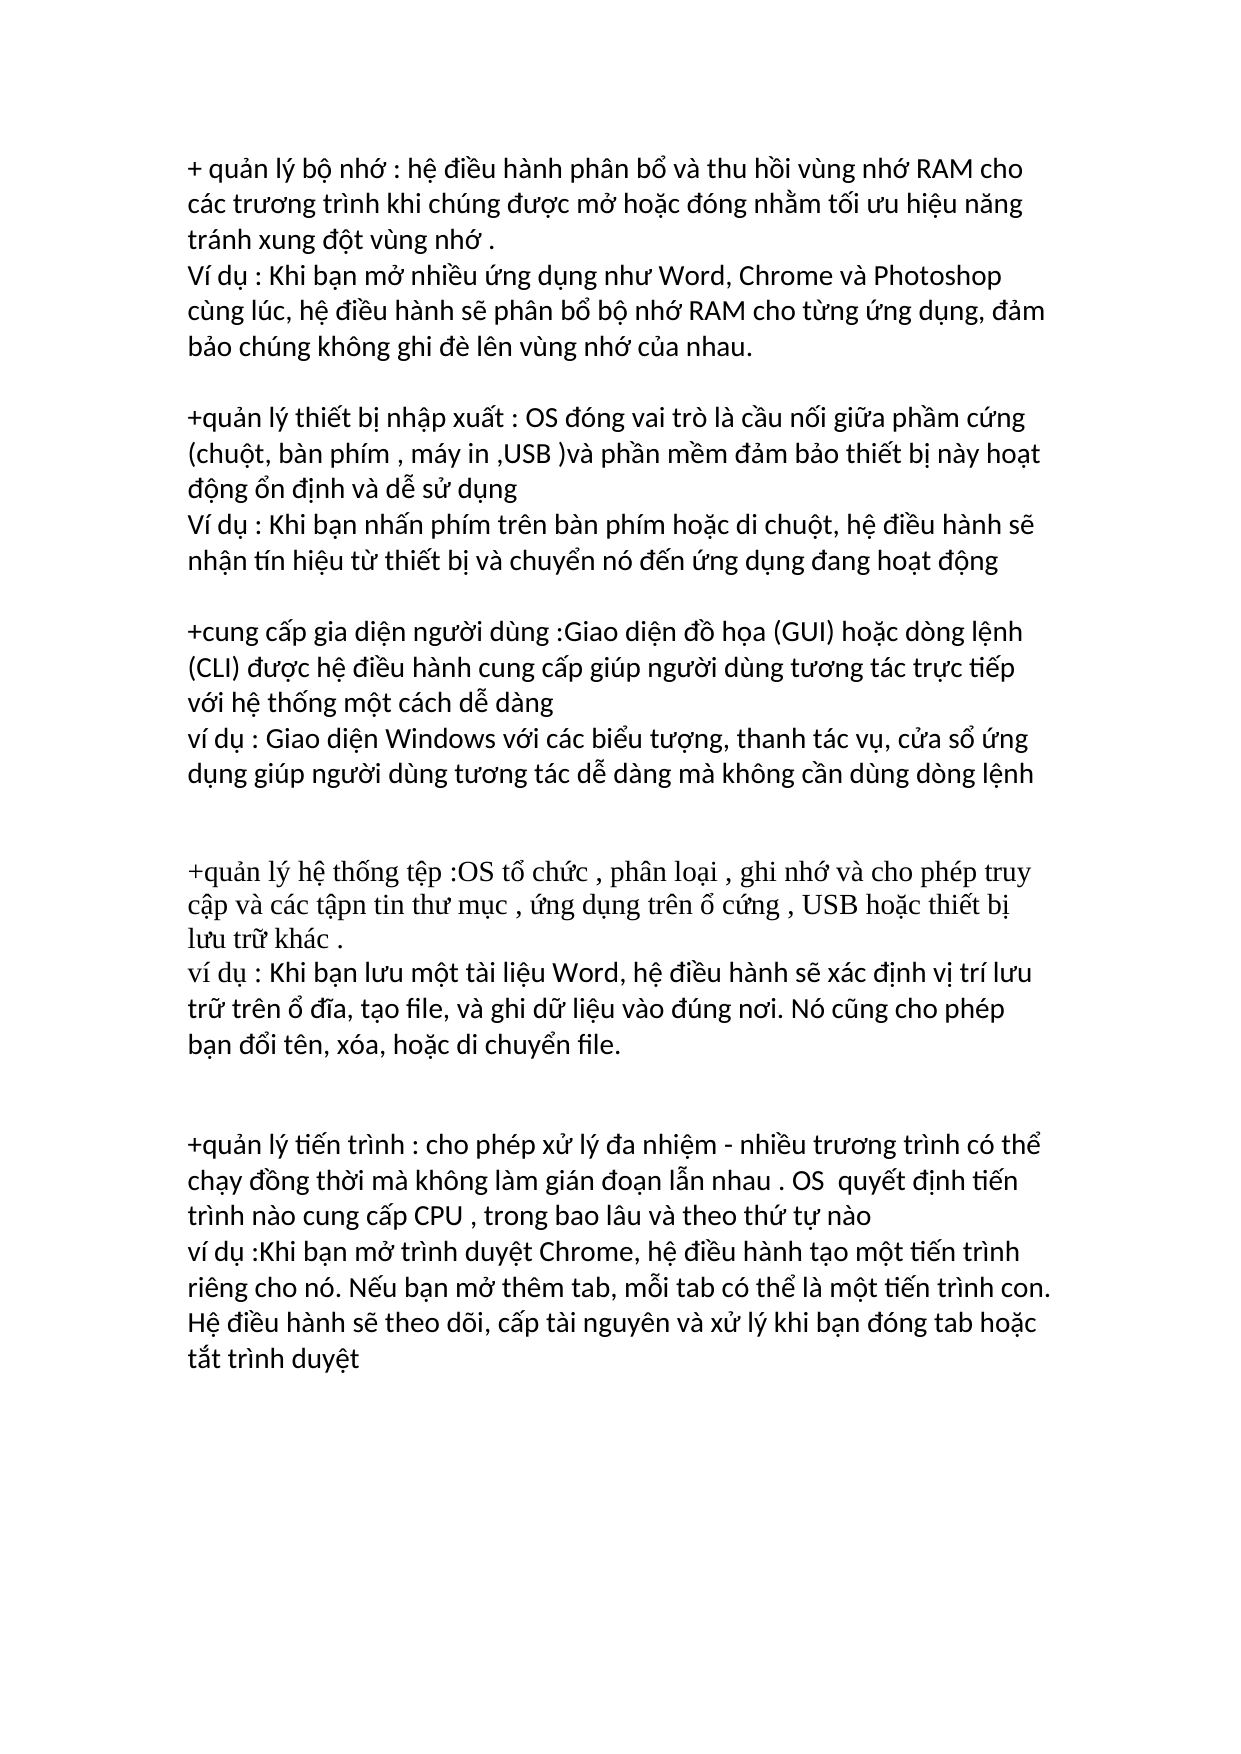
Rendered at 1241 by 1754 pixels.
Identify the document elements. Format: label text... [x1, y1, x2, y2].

text Ví dụ : Khi bạn nhấn phím trên bàn phím hoặc di chuột, hệ điều hành sẽ nhận tín hiệu từ thiết bị và chuyển nó đến ứng dụng đang hoạt động [187, 506, 1053, 577]
text + quản lý bộ nhớ : hệ điều hành phân bổ và thu hồi vùng nhớ RAM cho các trương trình khi chúng được mở hoặc đóng nhằm tối ưu hiệu năng tránh xung đột vùng nhớ . [187, 150, 1053, 257]
text +cung cấp gia diện người dùng :Giao diện đồ họa (GUI) hoặc dòng lệnh (CLI) được hệ điều hành cung cấp giúp người dùng tương tác trực tiếp với hệ thống một cách dễ dàng ví dụ : Giao diện Windows với các biểu tượng, thanh tác vụ, cửa sổ ứng dụng giúp người dùng tương tác dễ dàng mà không cần dùng dòng lệnh [187, 613, 1053, 791]
text +quản lý tiến trình : cho phép xử lý đa nhiệm - nhiều trương trình có thể chạy đồng thời mà không làm gián đoạn lẫn nhau . OS quyết định tiến trình nào cung cấp CPU , trong bao lâu và theo thứ tự nào ví dụ :Khi bạn mở trình duyệt Chrome, hệ điều hành tạo một tiến trình riêng cho nó. Nếu bạn mở thêm tab, mỗi tab có thể là một tiến trình con. Hệ điều hành sẽ theo dõi, cấp tài nguyên và xử lý khi bạn đóng tab hoặc tắt trình duyệt [187, 1091, 1053, 1376]
text +quản lý thiết bị nhập xuất : OS đóng vai trò là cầu nối giữa phầm cứng (chuột, bàn phím , máy in ,USB )và phần mềm đảm bảo thiết bị này hoạt động ổn định và dễ sử dụng [187, 364, 1053, 506]
text +quản lý hệ thống tệp :OS tổ chức , phân loại , ghi nhớ và cho phép truy cập và các tậpn tin thư mục , ứng dụng trên ổ cứng , USB hoặc thiết bị lưu trữ khác . ví dụ : Khi bạn lưu một tài liệu Word, hệ điều hành sẽ xác định vị trí lưu trữ trên ổ đĩa, tạo file, và ghi dữ liệu vào đúng nơi. Nó cũng cho phép bạn đổi tên, xóa, hoặc di chuyển file. [187, 820, 1053, 1061]
text Ví dụ : Khi bạn mở nhiều ứng dụng như Word, Chrome và Photoshop cùng lúc, hệ điều hành sẽ phân bổ bộ nhớ RAM cho từng ứng dụng, đảm bảo chúng không ghi đè lên vùng nhớ của nhau. [187, 257, 1053, 364]
